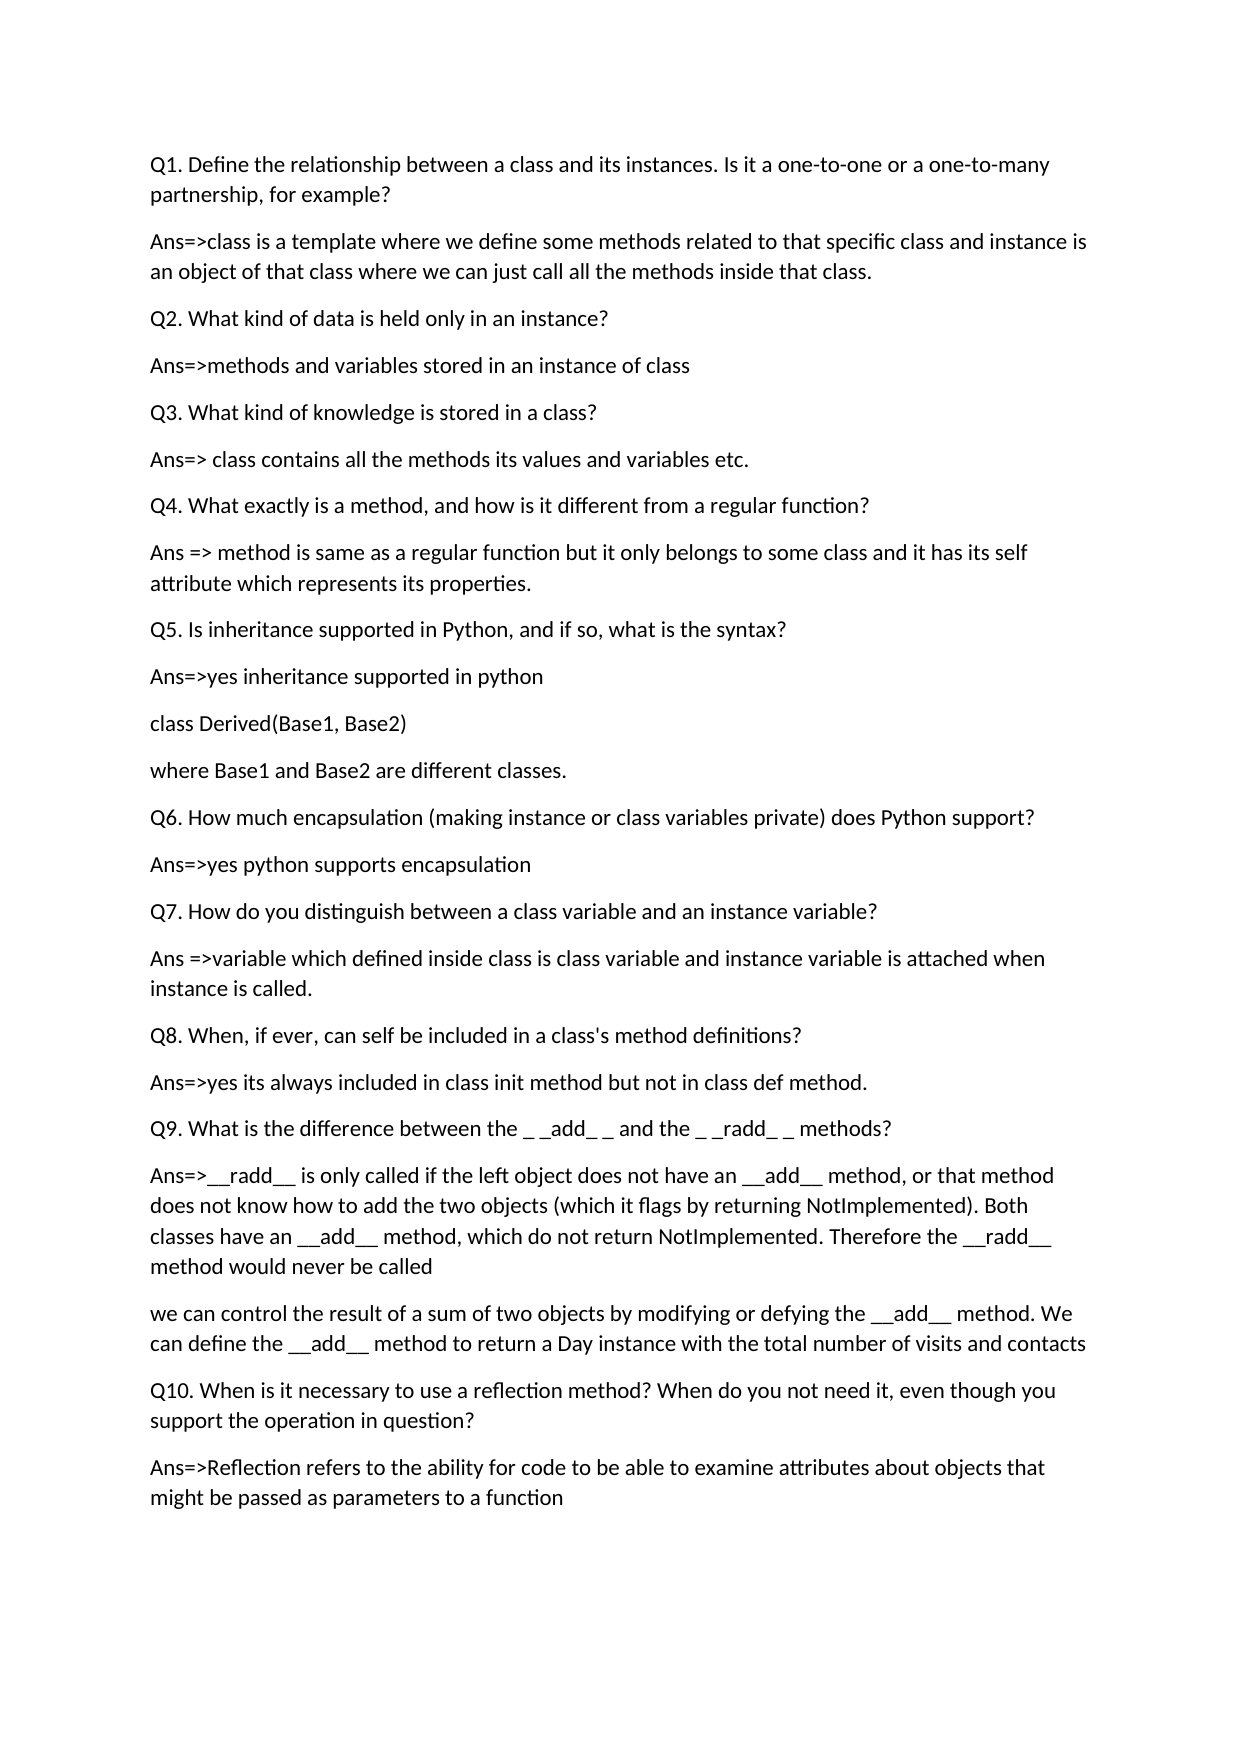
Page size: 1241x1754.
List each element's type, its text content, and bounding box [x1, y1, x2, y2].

text we can control the result of a sum of two objects by modifying or defying the __add__ method. We can define the __add__ method to return a Day instance with the total number of visits and contacts [150, 1299, 1090, 1357]
text Ans=>Reflection refers to the ability for code to be able to examine attributes about objects that might be passed as parameters to a function [150, 1453, 1090, 1511]
text Ans=>__radd__ is only called if the left object does not have an __add__ method, or that method does not know how to add the two objects (which it flags by returning NotImplemented). Both classes have an __add__ method, which do not return NotImplemented. Therefore the __radd__ method would never be called [150, 1161, 1090, 1280]
text Ans=>methods and variables stored in an instance of class [150, 351, 1090, 379]
text Ans=>yes inheritance supported in python [150, 662, 1090, 691]
text Ans=>yes its always included in class init method but not in class def method. [150, 1068, 1090, 1096]
text Ans=>yes python supports encapsulation [150, 850, 1090, 878]
text Q9. What is the difference between the _ _add_ _ and the _ _radd_ _ methods? [150, 1114, 1090, 1143]
text Q8. When, if ever, can self be included in a class's method definitions? [150, 1021, 1090, 1049]
text where Base1 and Base2 are different classes. [150, 756, 1090, 784]
text Q1. Define the relationship between a class and its instances. Is it a one-to-one or a one-to-many partnership, for example? [150, 150, 1090, 208]
text Q7. How do you distinguish between a class variable and an instance variable? [150, 897, 1090, 925]
text Q10. When is it necessary to use a reflection method? When do you not need it, even though you support the operation in question? [150, 1376, 1090, 1434]
text Ans=> class contains all the methods its values and variables etc. [150, 445, 1090, 473]
text Q2. What kind of data is held only in an instance? [150, 304, 1090, 332]
text Ans=>class is a template where we define some methods related to that specific class and instance is an object of that class where we can just call all the methods inside that class. [150, 227, 1090, 285]
text Q4. What exactly is a method, and how is it different from a regular function? [150, 492, 1090, 520]
text Ans => method is same as a regular function but it only belongs to some class and it has its self attribute which represents its properties. [150, 538, 1090, 597]
text Q3. What kind of knowledge is stored in a class? [150, 398, 1090, 426]
text class Derived(Base1, Base2) [150, 709, 1090, 737]
text Q5. Is inheritance supported in Python, and if so, what is the syntax? [150, 616, 1090, 644]
text Ans =>variable which defined inside class is class variable and instance variable is attached when instance is called. [150, 944, 1090, 1002]
text Q6. How much encapsulation (making instance or class variables private) does Python support? [150, 803, 1090, 831]
